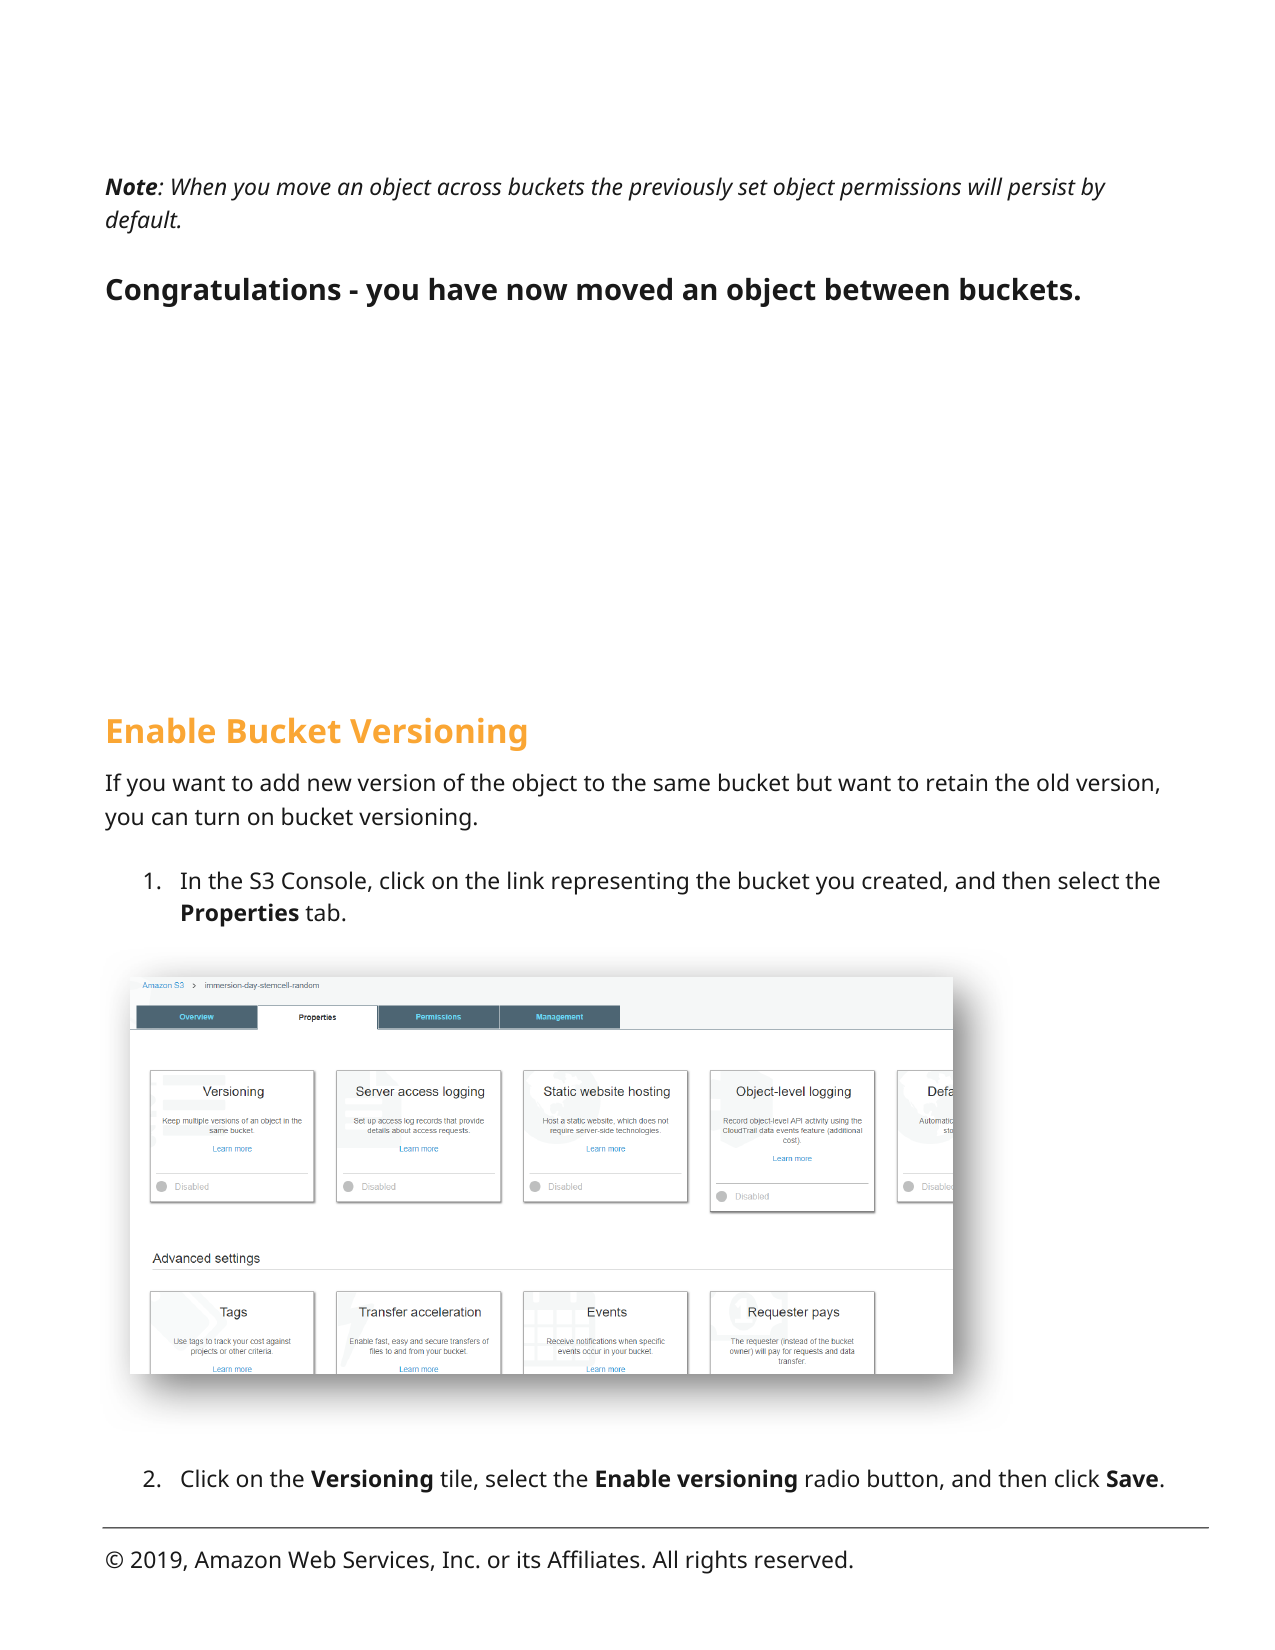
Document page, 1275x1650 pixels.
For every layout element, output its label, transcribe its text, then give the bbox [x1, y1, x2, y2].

picture [130, 977, 953, 1374]
text If you want to add new version of the object to the same bucket but want to retain the old version, you can turn on bucket versioning. [105, 765, 1170, 832]
list In the S3 Console, click on the link representing the bucket you created, and then select the Properties tab. [142, 865, 1170, 928]
text Congratulations - you have now moved an object between buckets. [105, 269, 1170, 308]
text Note: When you move an object across buckets the previously set object permissions will persist by default. [105, 169, 1170, 235]
subtitle Enable Bucket Versioning [105, 707, 1170, 753]
list Click on the Versioning tile, select the Enable versioning radio button, and then click Save. [142, 1463, 1170, 1494]
